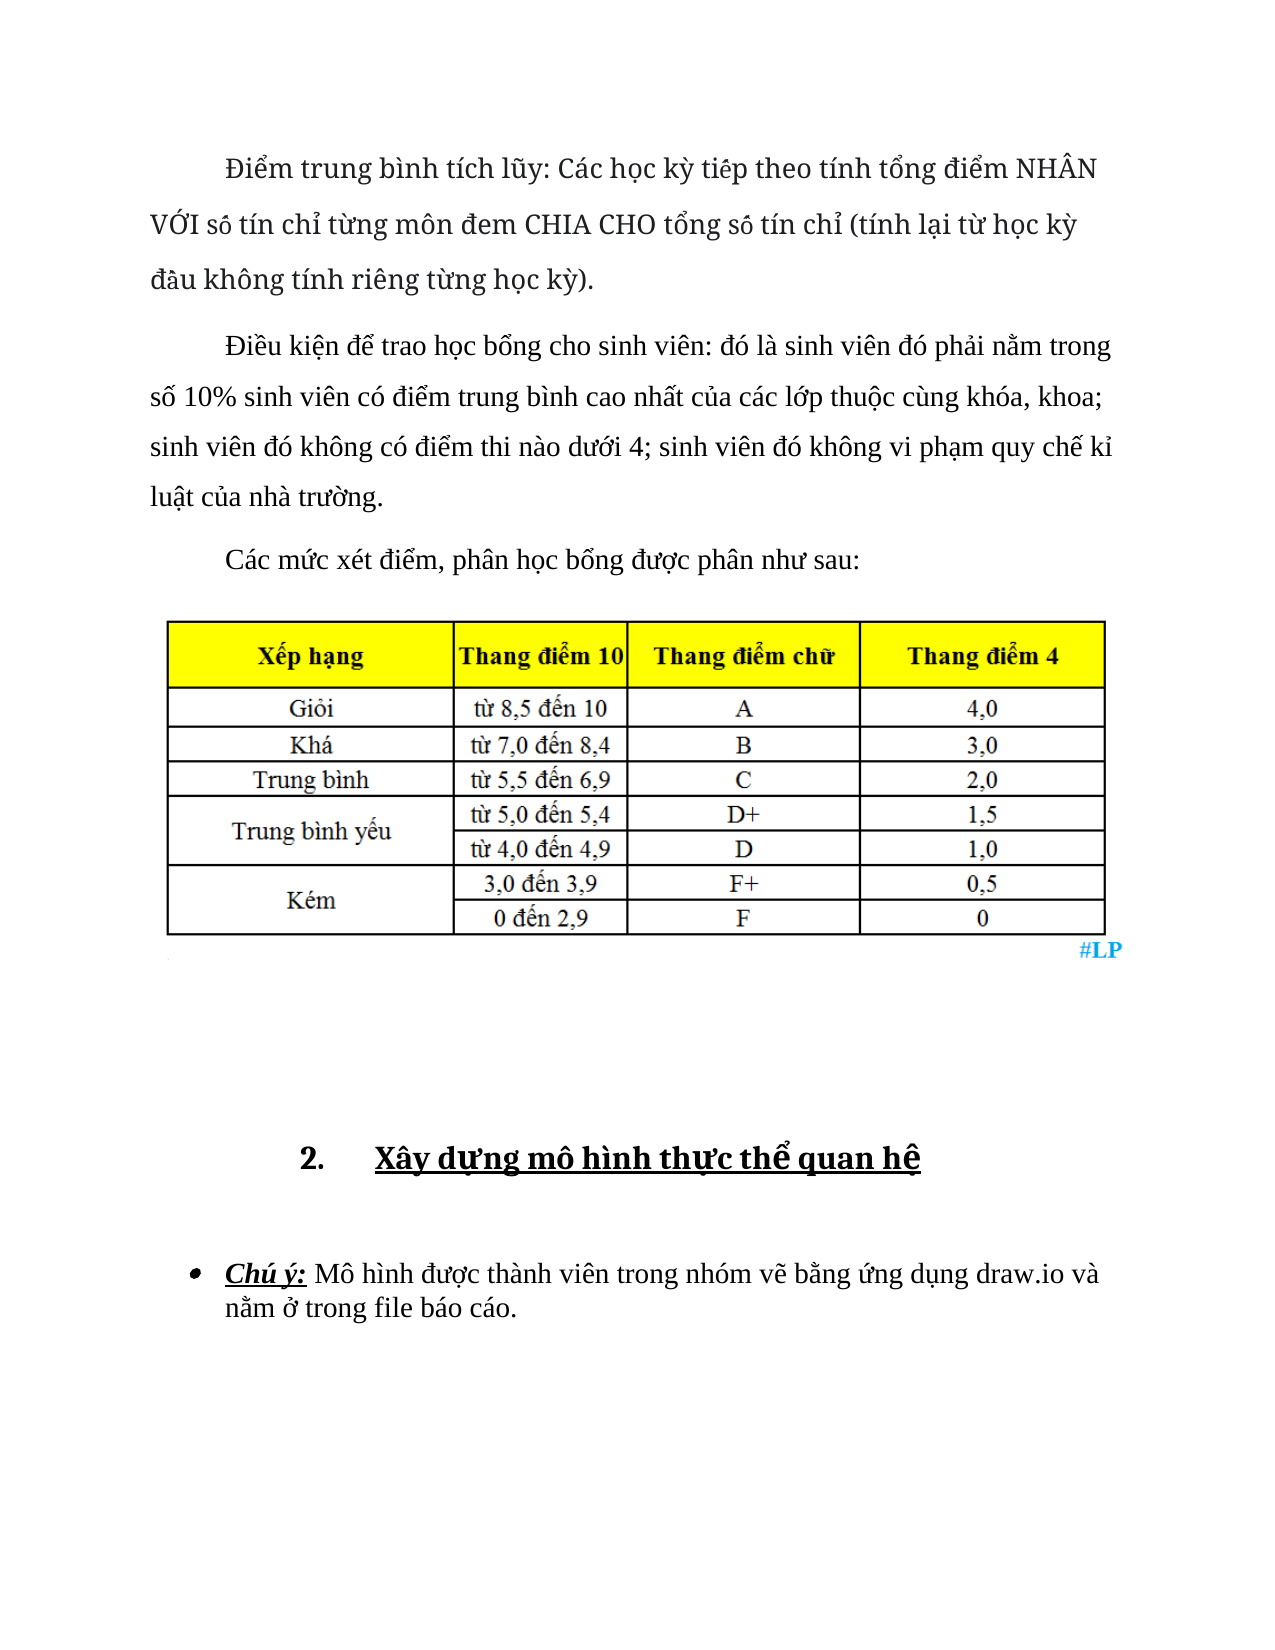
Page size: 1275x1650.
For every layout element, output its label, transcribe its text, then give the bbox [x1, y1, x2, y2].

picture [150, 605, 1125, 960]
text Các mức xét điểm, phân học bổng được phân như sau: [150, 542, 1125, 576]
list Chú ý: Mô hình được thành viên trong nhóm vẽ bằng ứng dụng draw.io và nằm ở trong file báo cáo. [187, 1256, 1125, 1324]
text Điểm trung bình tích lũy: Các học kỳ tiếp theo tính tổng điểm NHÂN VỚI số tín chỉ từng môn đem CHIA CHO tổng số tín chỉ (tính lại từ học kỳ đầu không tính riêng từng học kỳ). [150, 150, 1125, 297]
text Điều kiện để trao học bổng cho sinh viên: đó là sinh viên đó phải nằm trong số 10% sinh viên có điểm trung bình cao nhất của các lớp thuộc cùng khóa, khoa; sinh viên đó không có điểm thi nào dưới 4; sinh viên đó không vi phạm quy chế kỉ luật của nhà trường. [150, 328, 1125, 513]
subtitle Xây dựng mô hình thực thể quan hệ [300, 1139, 1125, 1177]
